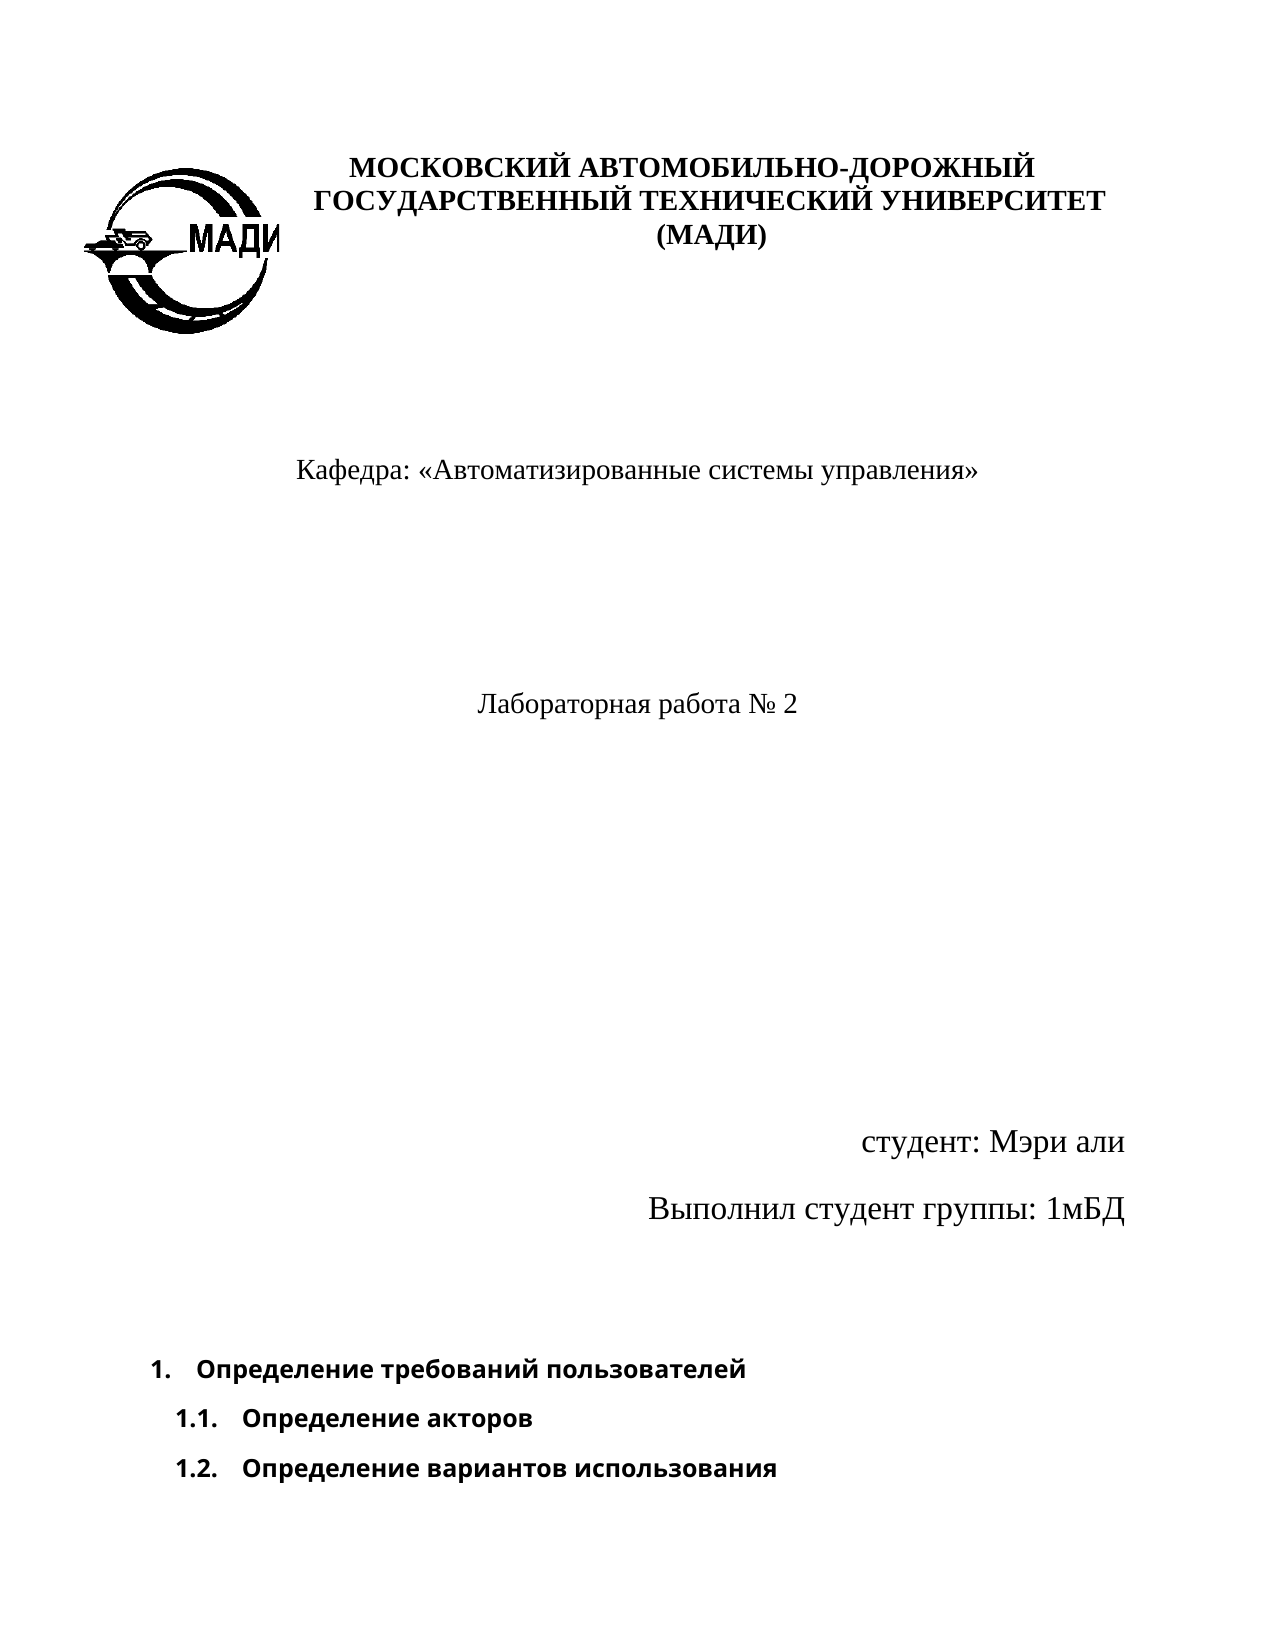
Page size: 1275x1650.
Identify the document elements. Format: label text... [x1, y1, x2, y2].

picture [82, 159, 279, 338]
text 1.1. Определение акторов [175, 1401, 1125, 1435]
text Кафедра: «Автоматизированные системы управления» [150, 452, 1125, 485]
text 1. Определение требований пользователей [150, 1351, 1125, 1386]
text Выполнил студент группы: 1мБД [150, 1188, 1125, 1227]
text Лабораторная работа № 2 [150, 687, 1125, 720]
text студент: Мэри али [150, 1088, 1125, 1160]
text 1.2. Определение вариантов использования [175, 1451, 1125, 1485]
text МОСКОВСКИЙ АВТОМОБИЛЬНО-ДОРОЖНЫЙ ГОСУДАРСТВЕННЫЙ ТЕХНИЧЕСКИЙ УНИВЕРСИТЕТ (МАДИ) [150, 150, 1125, 251]
